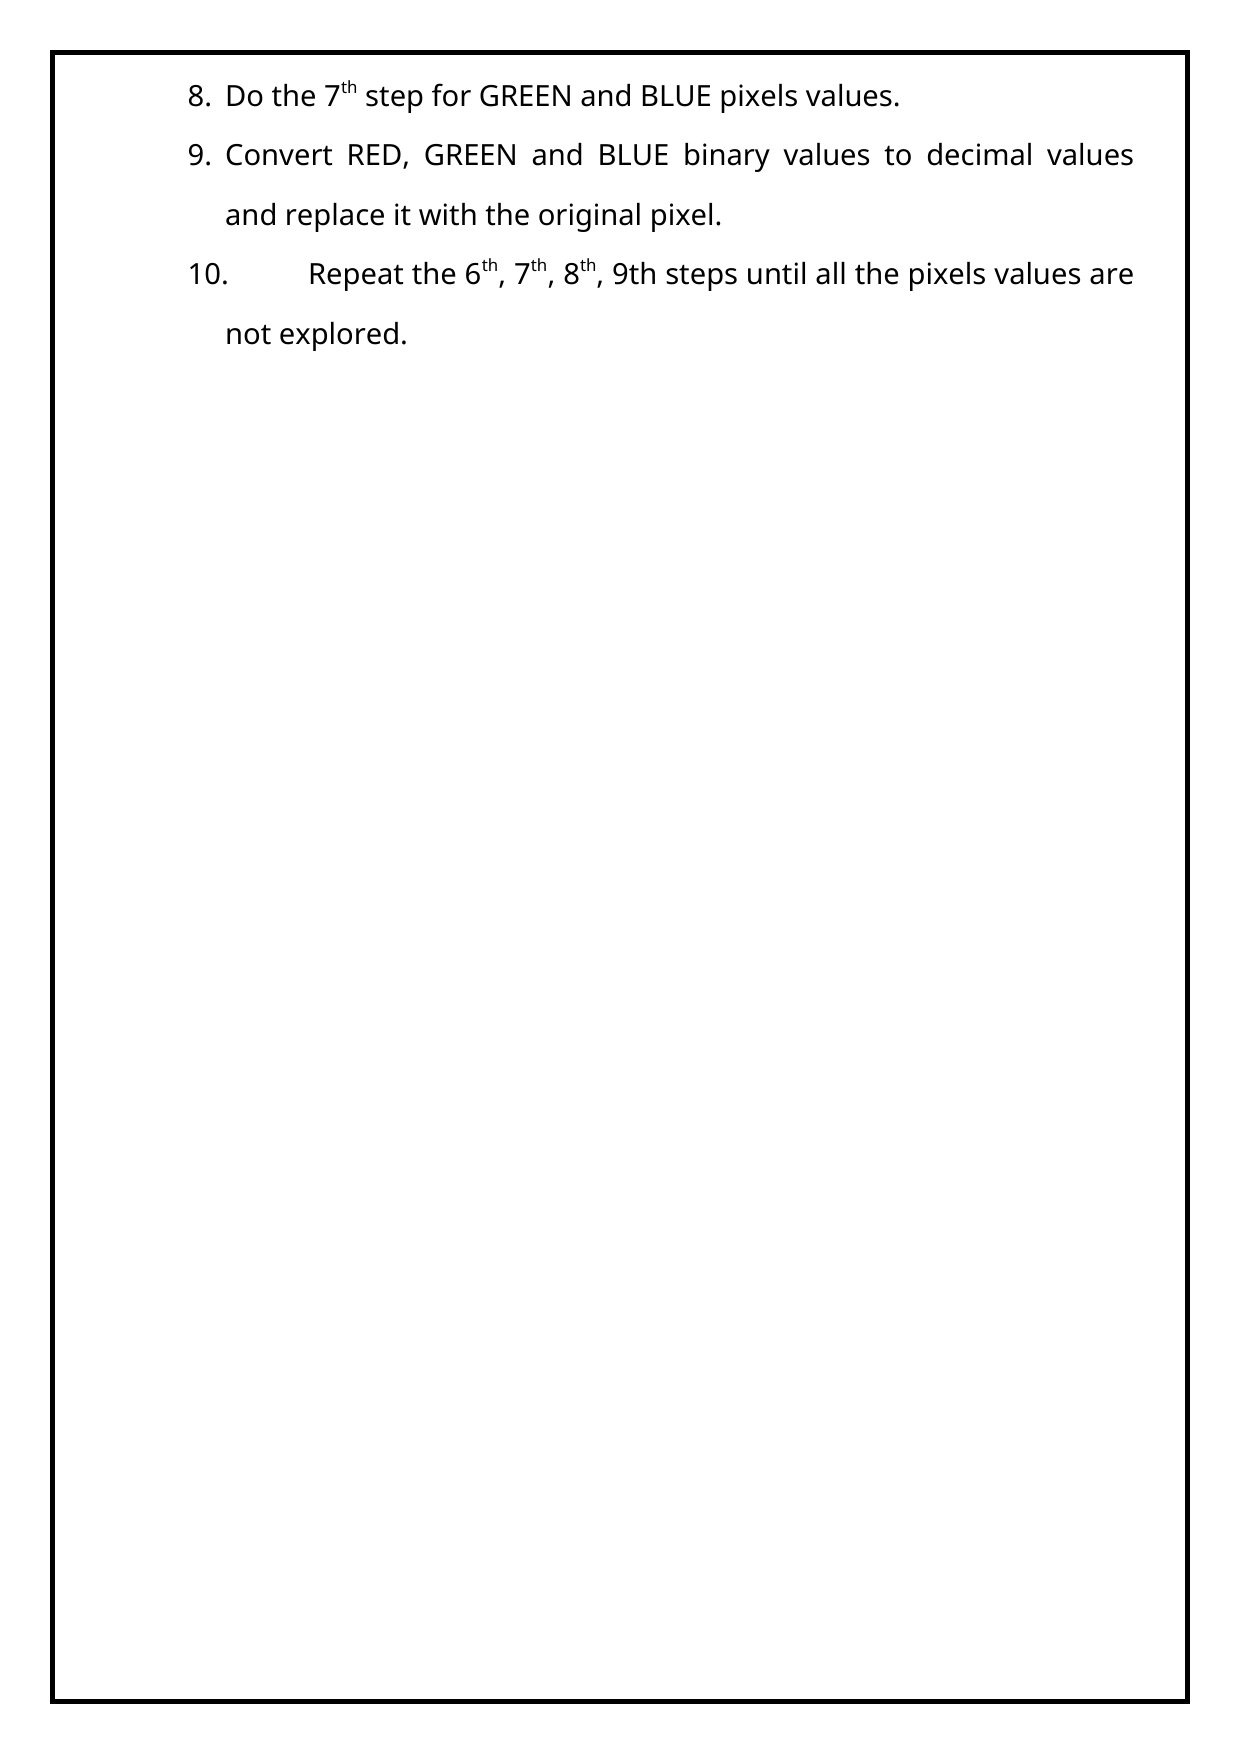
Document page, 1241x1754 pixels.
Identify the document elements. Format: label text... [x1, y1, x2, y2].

list Convert RED, GREEN and BLUE binary values to decimal values and replace it with the original pixel. [187, 134, 1135, 234]
list Repeat the 6th, 7th, 8th, 9th steps until all the pixels values are not explored. [187, 253, 1135, 353]
list Do the 7th step for GREEN and BLUE pixels values. [187, 75, 1135, 115]
